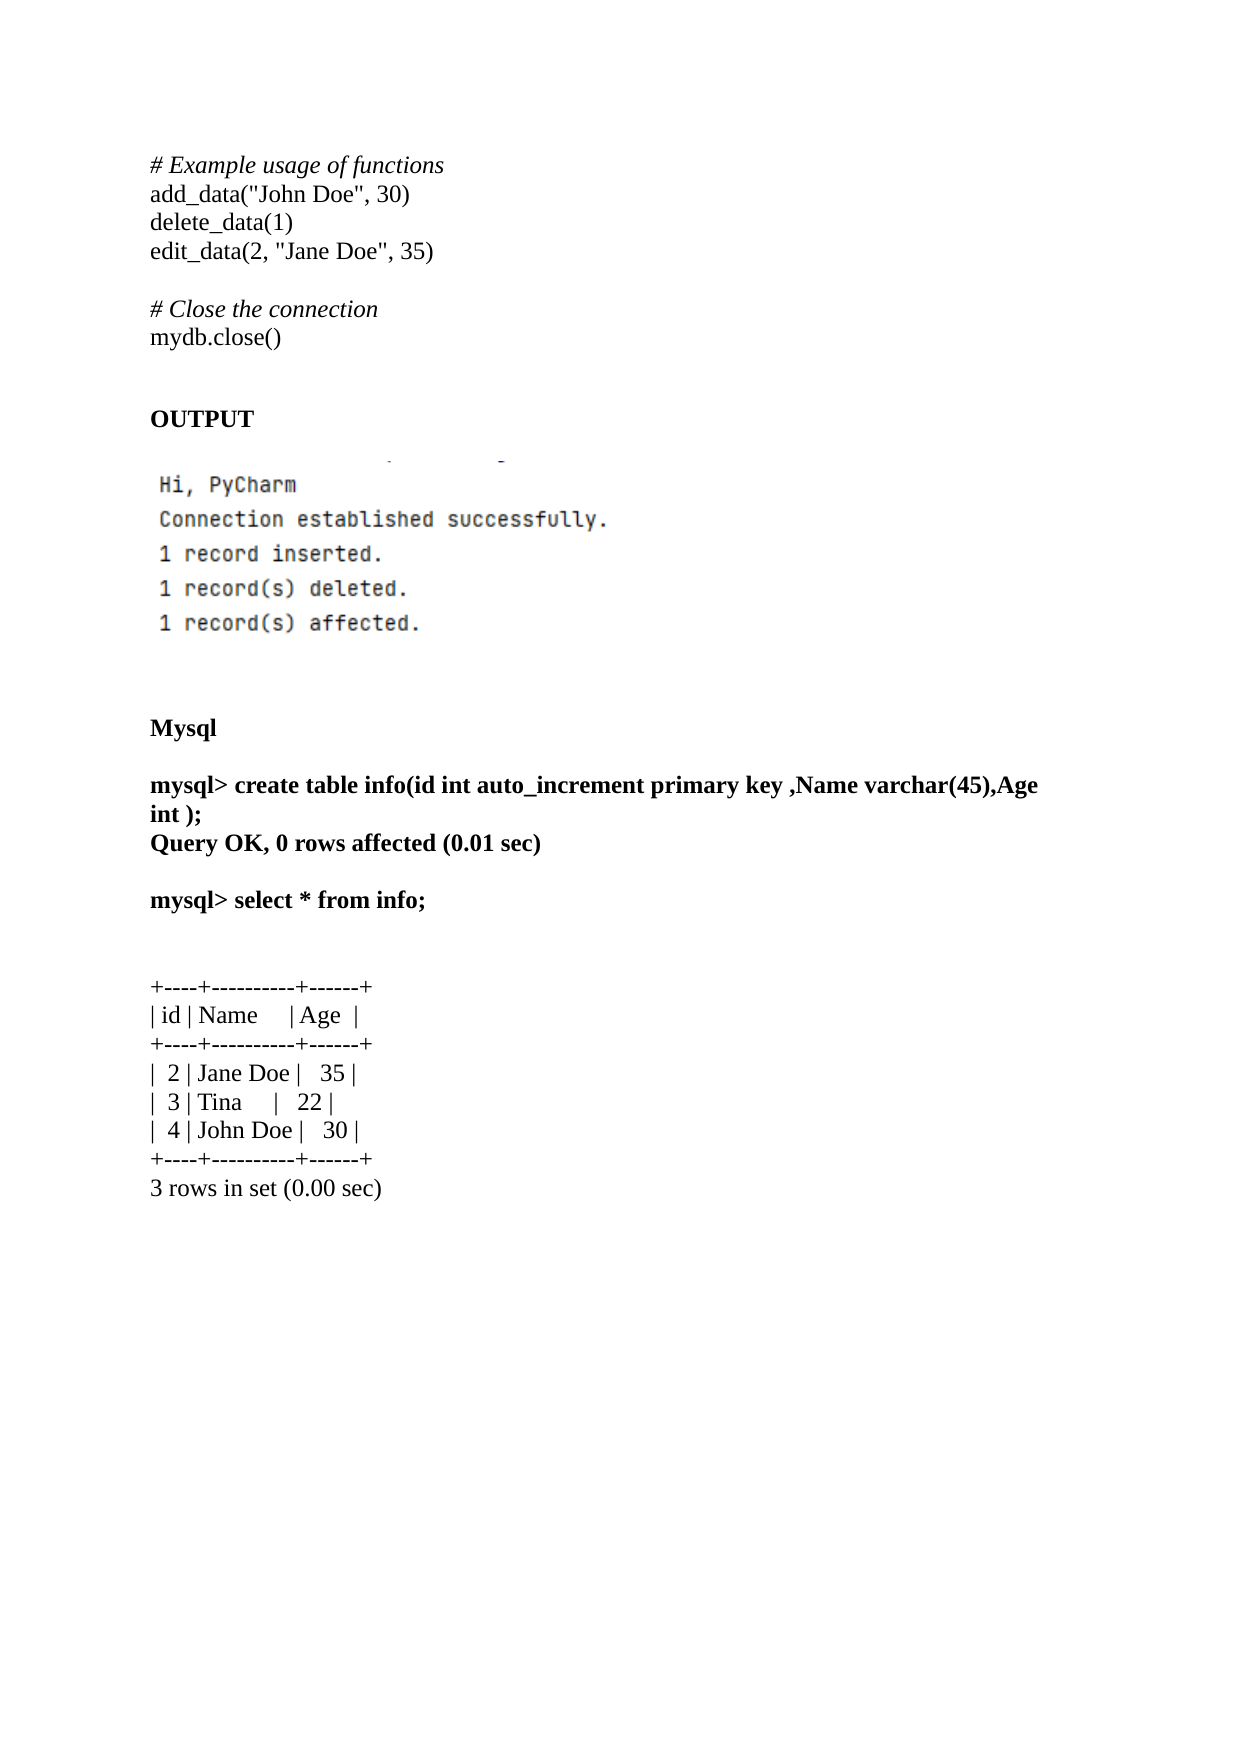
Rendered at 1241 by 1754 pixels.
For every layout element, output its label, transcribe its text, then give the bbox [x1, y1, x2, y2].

text | id | Name | Age | [150, 1001, 1090, 1029]
text Mysql [150, 713, 1090, 742]
text Query OK, 0 rows affected (0.01 sec) [150, 828, 1090, 857]
text 3 rows in set (0.00 sec) [150, 1173, 1090, 1202]
picture [150, 461, 613, 656]
text mysql> create table info(id int auto_increment primary key ,Name varchar(45),Age int ); [150, 771, 1090, 828]
text | 3 | Tina | 22 | [150, 1087, 1090, 1116]
text mysql> select * from info; [150, 886, 1090, 914]
text | 2 | Jane Doe | 35 | [150, 1058, 1090, 1087]
text OUTPUT [150, 404, 1090, 433]
text +----+----------+------+ [150, 1144, 1090, 1173]
text +----+----------+------+ [150, 1029, 1090, 1058]
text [150, 150, 1090, 351]
text +----+----------+------+ [150, 972, 1090, 1001]
text | 4 | John Doe | 30 | [150, 1116, 1090, 1144]
